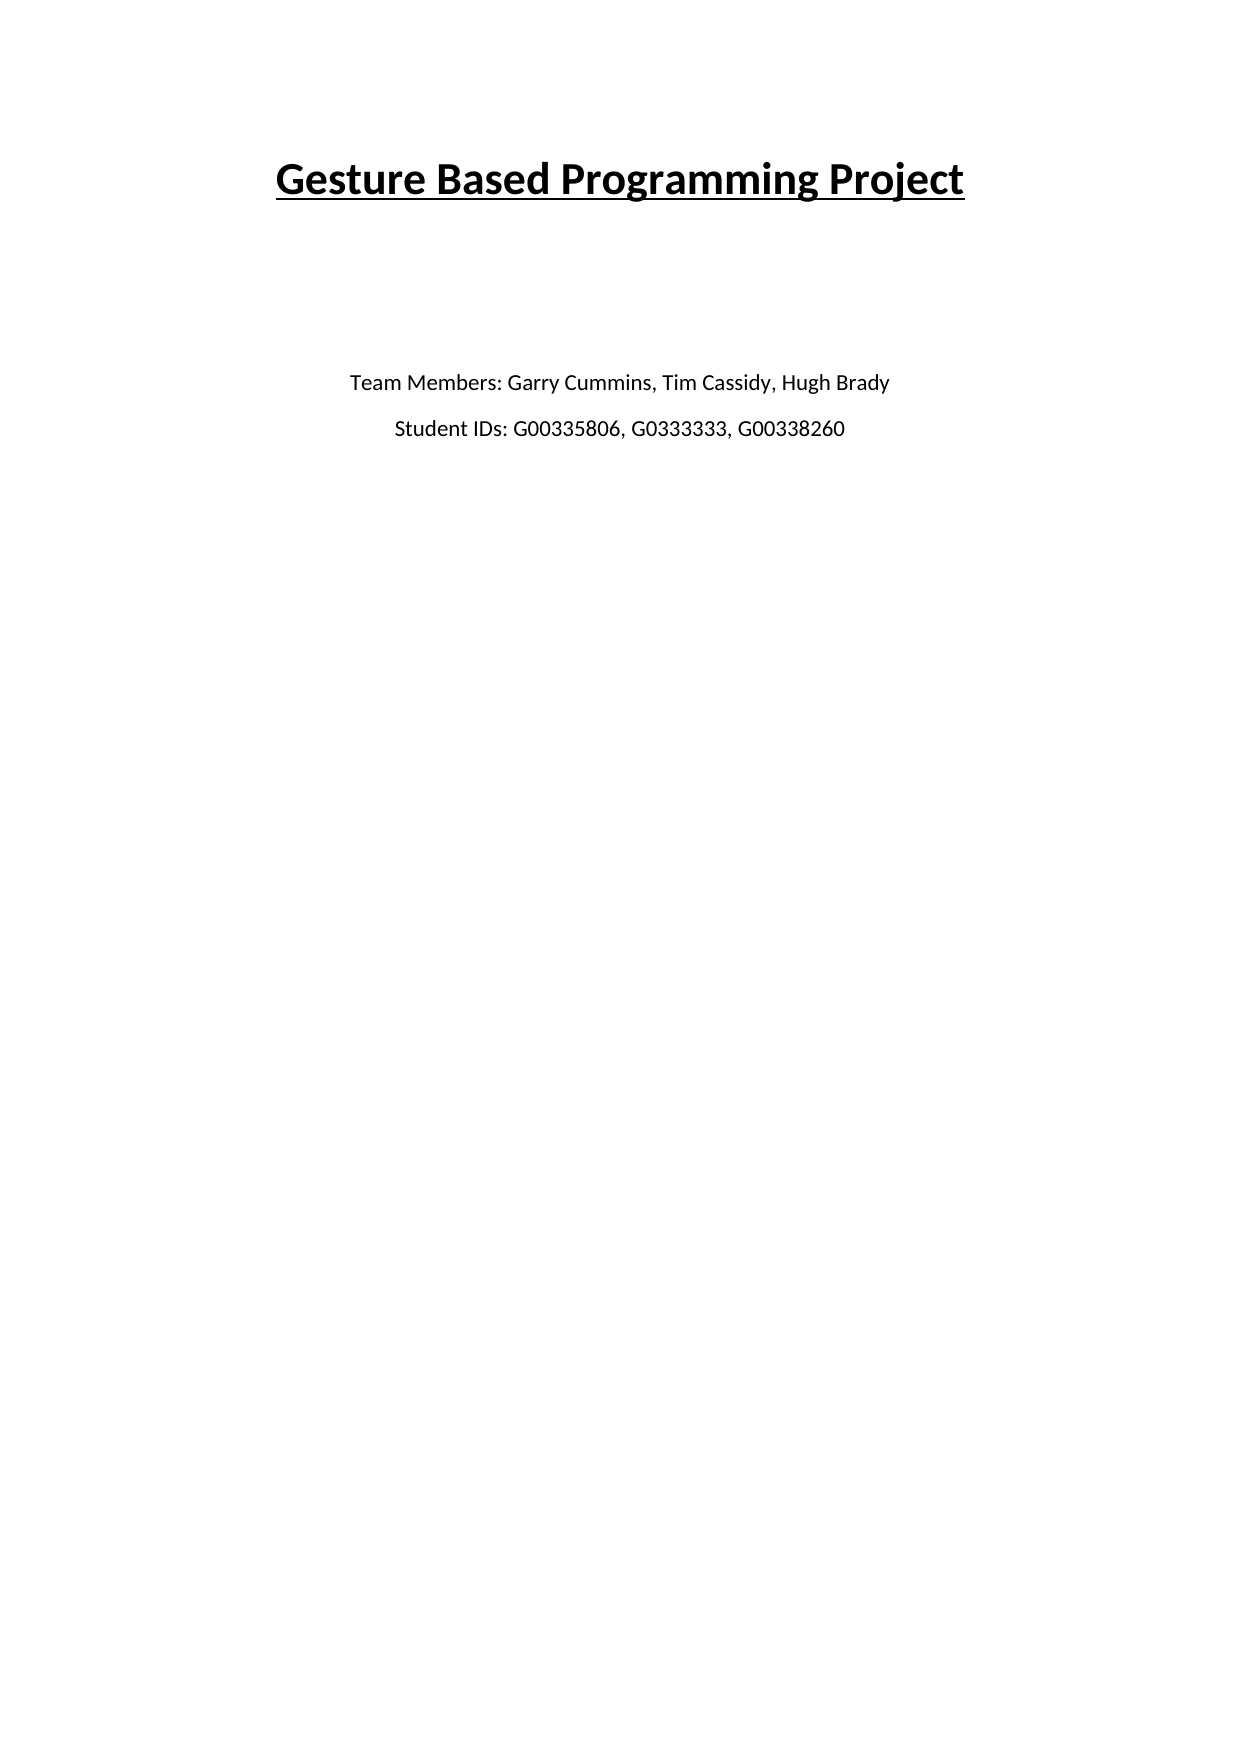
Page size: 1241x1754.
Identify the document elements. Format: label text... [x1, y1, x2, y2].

text Team Members: Garry Cummins, Tim Cassidy, Hugh Brady [150, 368, 1090, 396]
text Student IDs: G00335806, G0333333, G00338260 [150, 414, 1090, 442]
text Gesture Based Programming Project [150, 150, 1090, 206]
